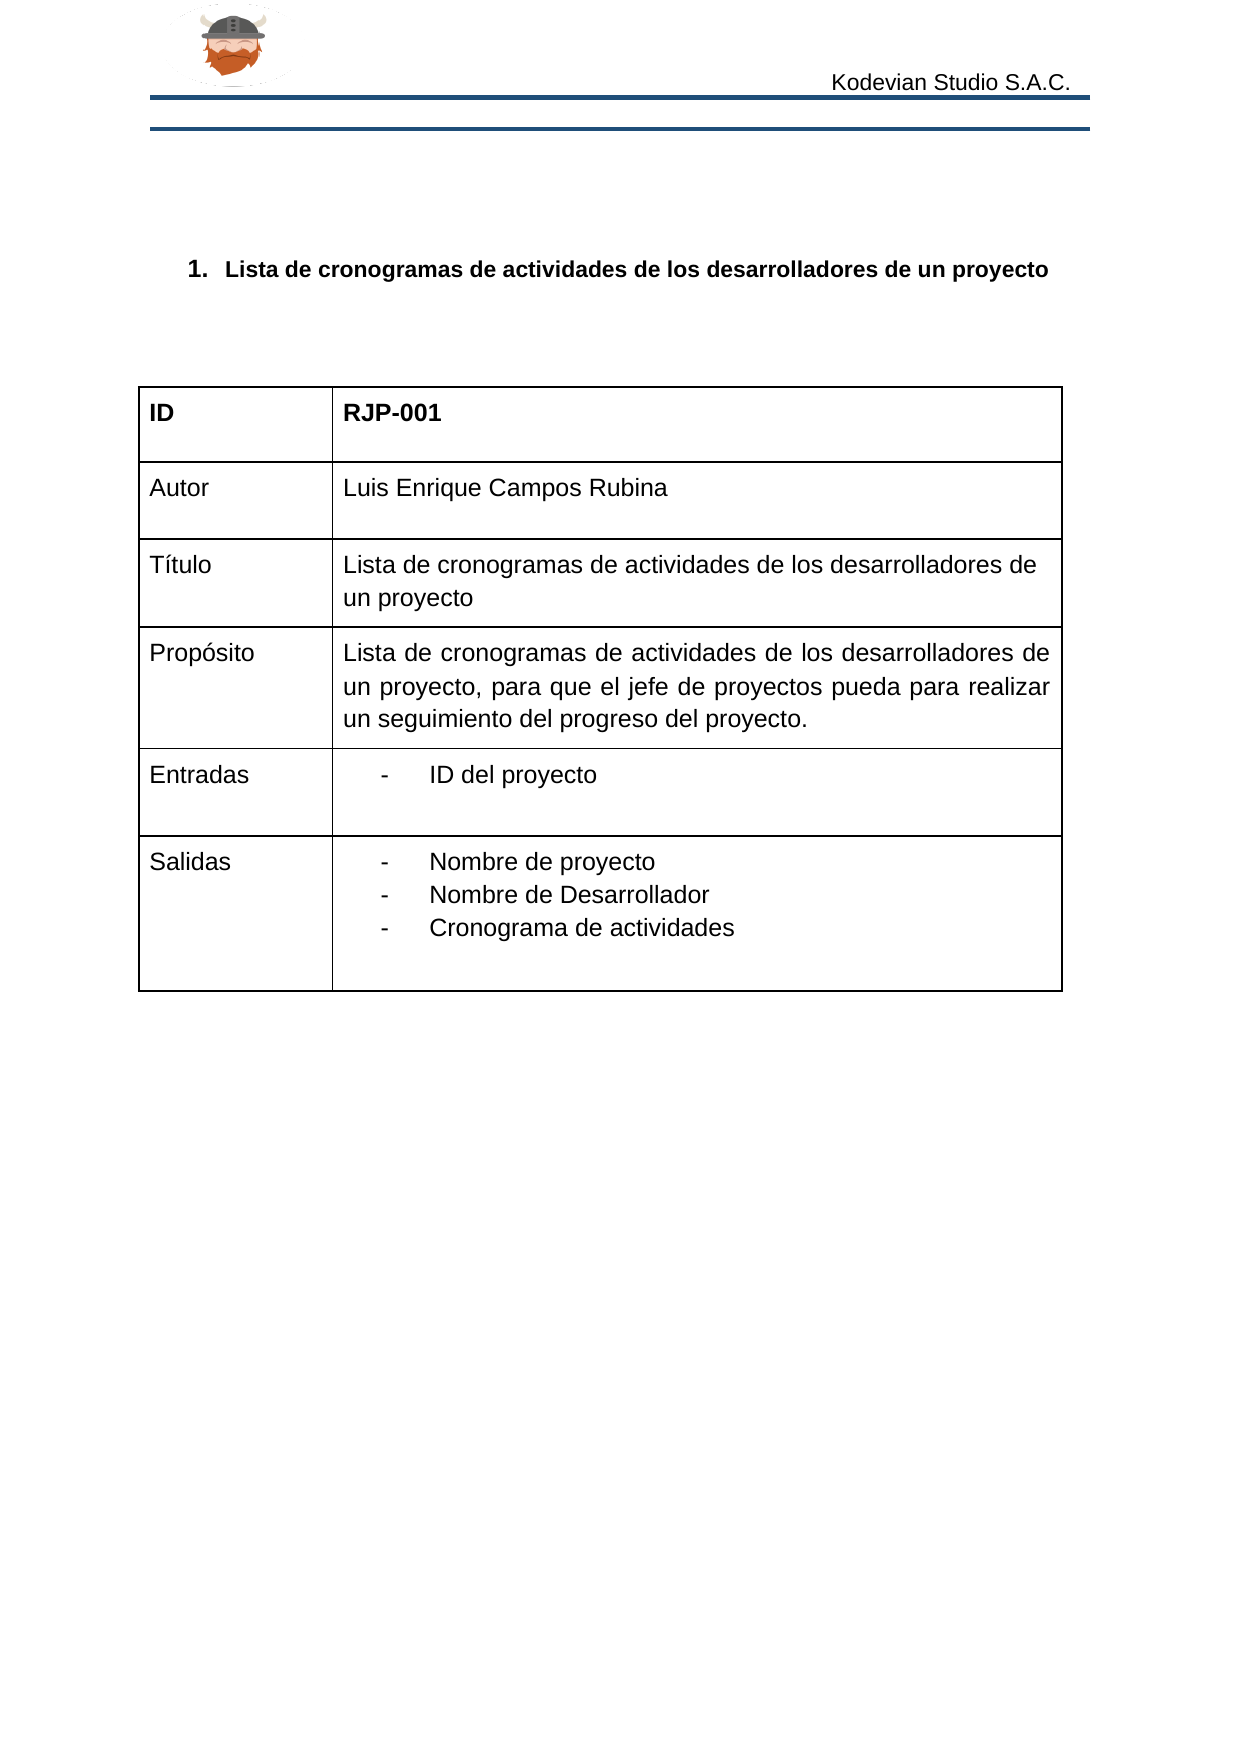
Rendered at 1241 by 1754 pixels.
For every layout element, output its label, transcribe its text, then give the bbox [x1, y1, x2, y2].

table_cell - Nombre de proyecto - Nombre de Desarrollador - Cronograma de actividades [333, 837, 1061, 990]
table_cell Salidas [140, 837, 332, 990]
list Lista de cronogramas de actividades de los desarrolladores de un proyecto [187, 254, 1090, 283]
table_cell Propósito [140, 628, 332, 747]
table_cell - ID del proyecto [333, 749, 1061, 835]
table_cell Entradas [140, 749, 332, 835]
table_cell Lista de cronogramas de actividades de los desarrolladores de un proyecto, para que el jefe de proyectos pueda para realizar un seguimiento del progreso del proyecto. [333, 628, 1061, 747]
table_header RJP-001 [333, 388, 1061, 461]
table_cell Luis Enrique Campos Rubina [333, 463, 1061, 538]
table_cell Lista de cronogramas de actividades de los desarrolladores de un proyecto [333, 540, 1061, 626]
picture [150, 0, 314, 91]
table_cell Título [140, 540, 332, 626]
table_header ID [140, 388, 332, 461]
table_cell Autor [140, 463, 332, 538]
